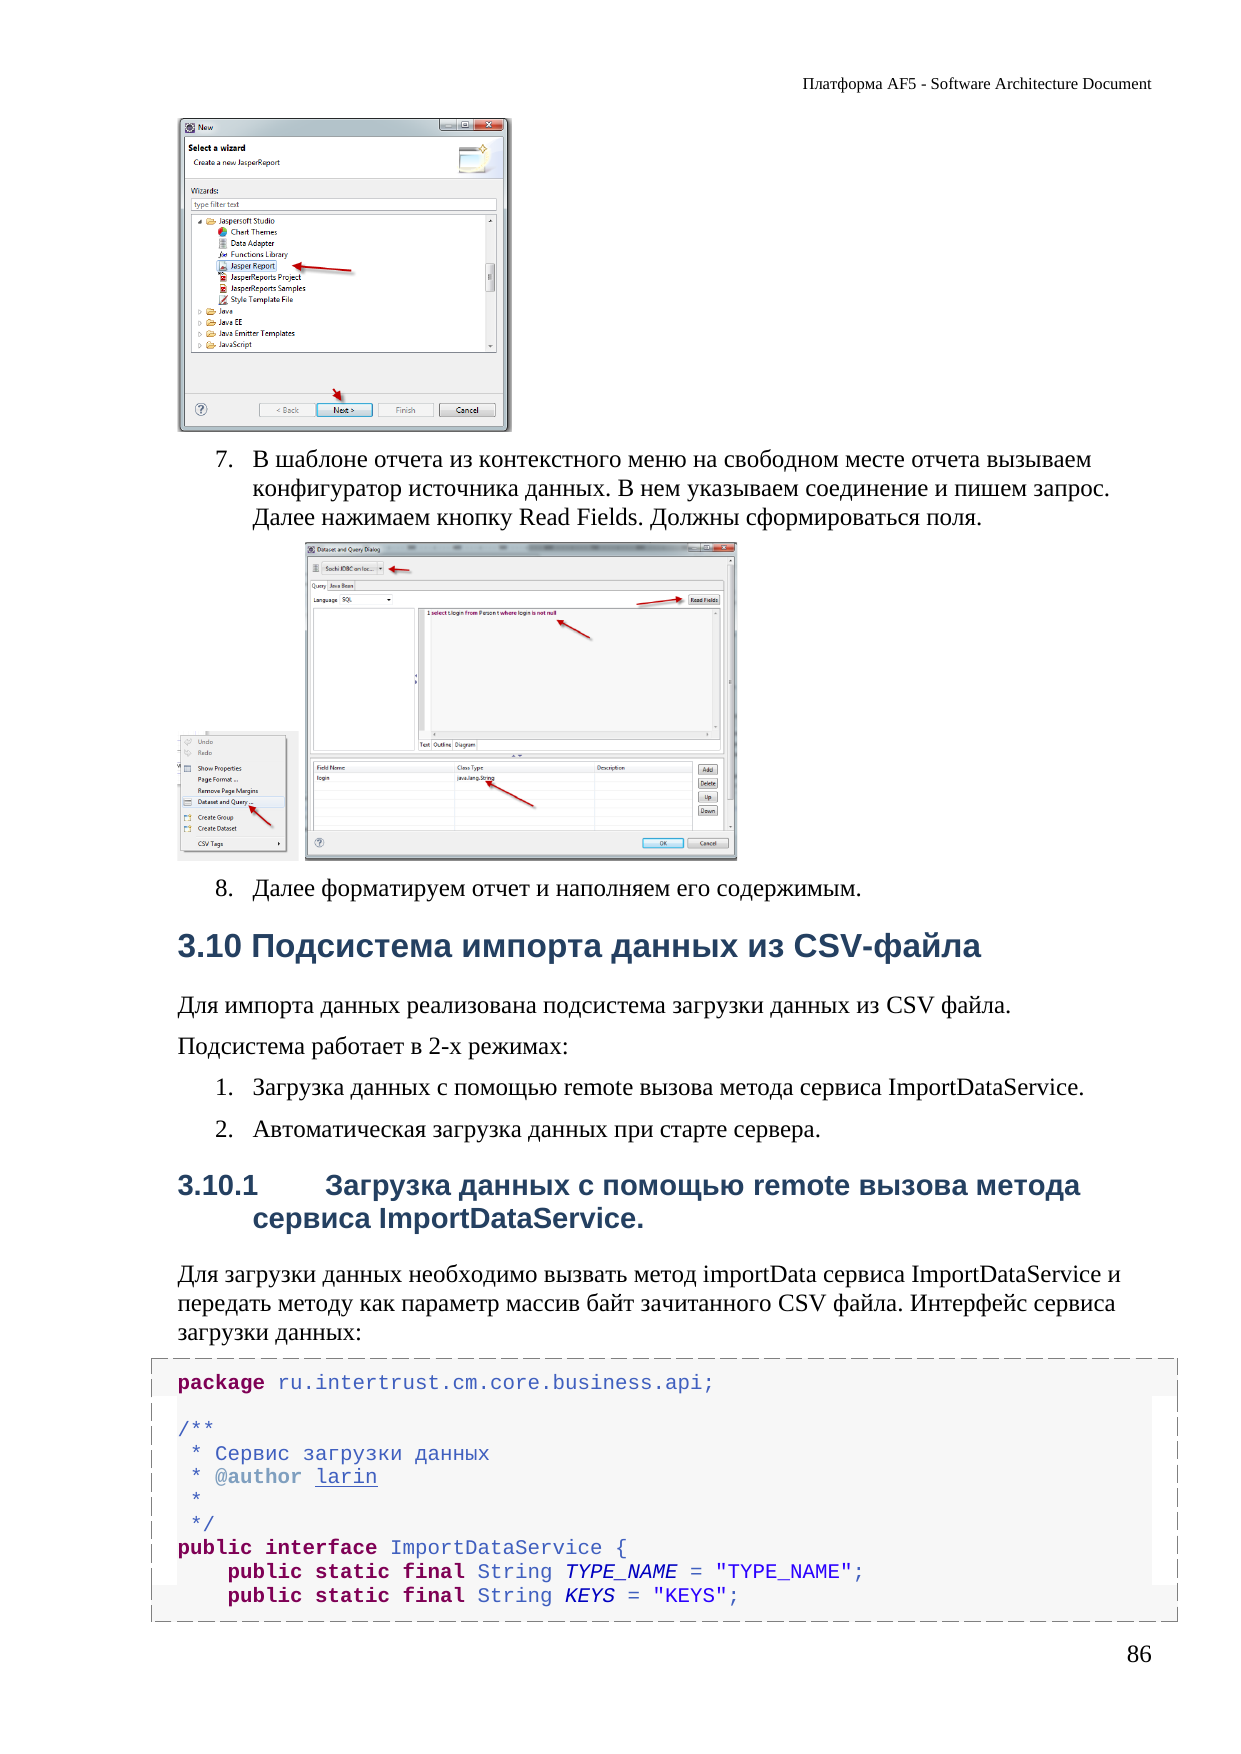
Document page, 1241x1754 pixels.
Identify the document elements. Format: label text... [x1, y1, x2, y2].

text Для загрузки данных необходимо вызвать метод importData сервиса ImportDataService и передать методу как параметр массив байт зачитанного CSV файла. Интерфейс сервиса загрузки данных: [177, 1259, 1152, 1346]
subtitle Загрузка данных с помощью remote вызова метода сервиса ImportDataService. [177, 1167, 1152, 1234]
picture [177, 731, 299, 861]
list Загрузка данных с помощью remote вызова метода сервиса ImportDataService. [215, 1072, 1152, 1101]
list Далее форматируем отчет и наполняем его содержимым. [215, 873, 1152, 902]
text public static final String KEYS = "KEYS"; [151, 1571, 1178, 1622]
text public interface ImportDataService { [177, 1537, 1152, 1561]
list В шаблоне отчета из контекстного меню на свободном месте отчета вызываем конфигуратор источника данных. В нем указываем соединение и пишем запрос. Далее нажимаем кнопку Read Fields. Должны сформироваться поля. [215, 444, 1152, 530]
text Для импорта данных реализована подсистема загрузки данных из CSV файла. [177, 990, 1152, 1019]
subtitle Подсистема импорта данных из CSV-файла [177, 927, 1152, 965]
text /** [177, 1419, 1152, 1443]
picture [305, 542, 738, 861]
text * [177, 1490, 1152, 1514]
text * Сервис загрузки данных [177, 1443, 1152, 1466]
picture [177, 118, 512, 432]
text Подсистема работает в 2-х режимах: [177, 1031, 1152, 1060]
list Автоматическая загрузка данных при старте сервера. [215, 1114, 1152, 1142]
text * @author larin [177, 1466, 1152, 1490]
text package ru.intertrust.cm.core.business.api; [151, 1358, 1178, 1396]
text */ [177, 1514, 1152, 1537]
